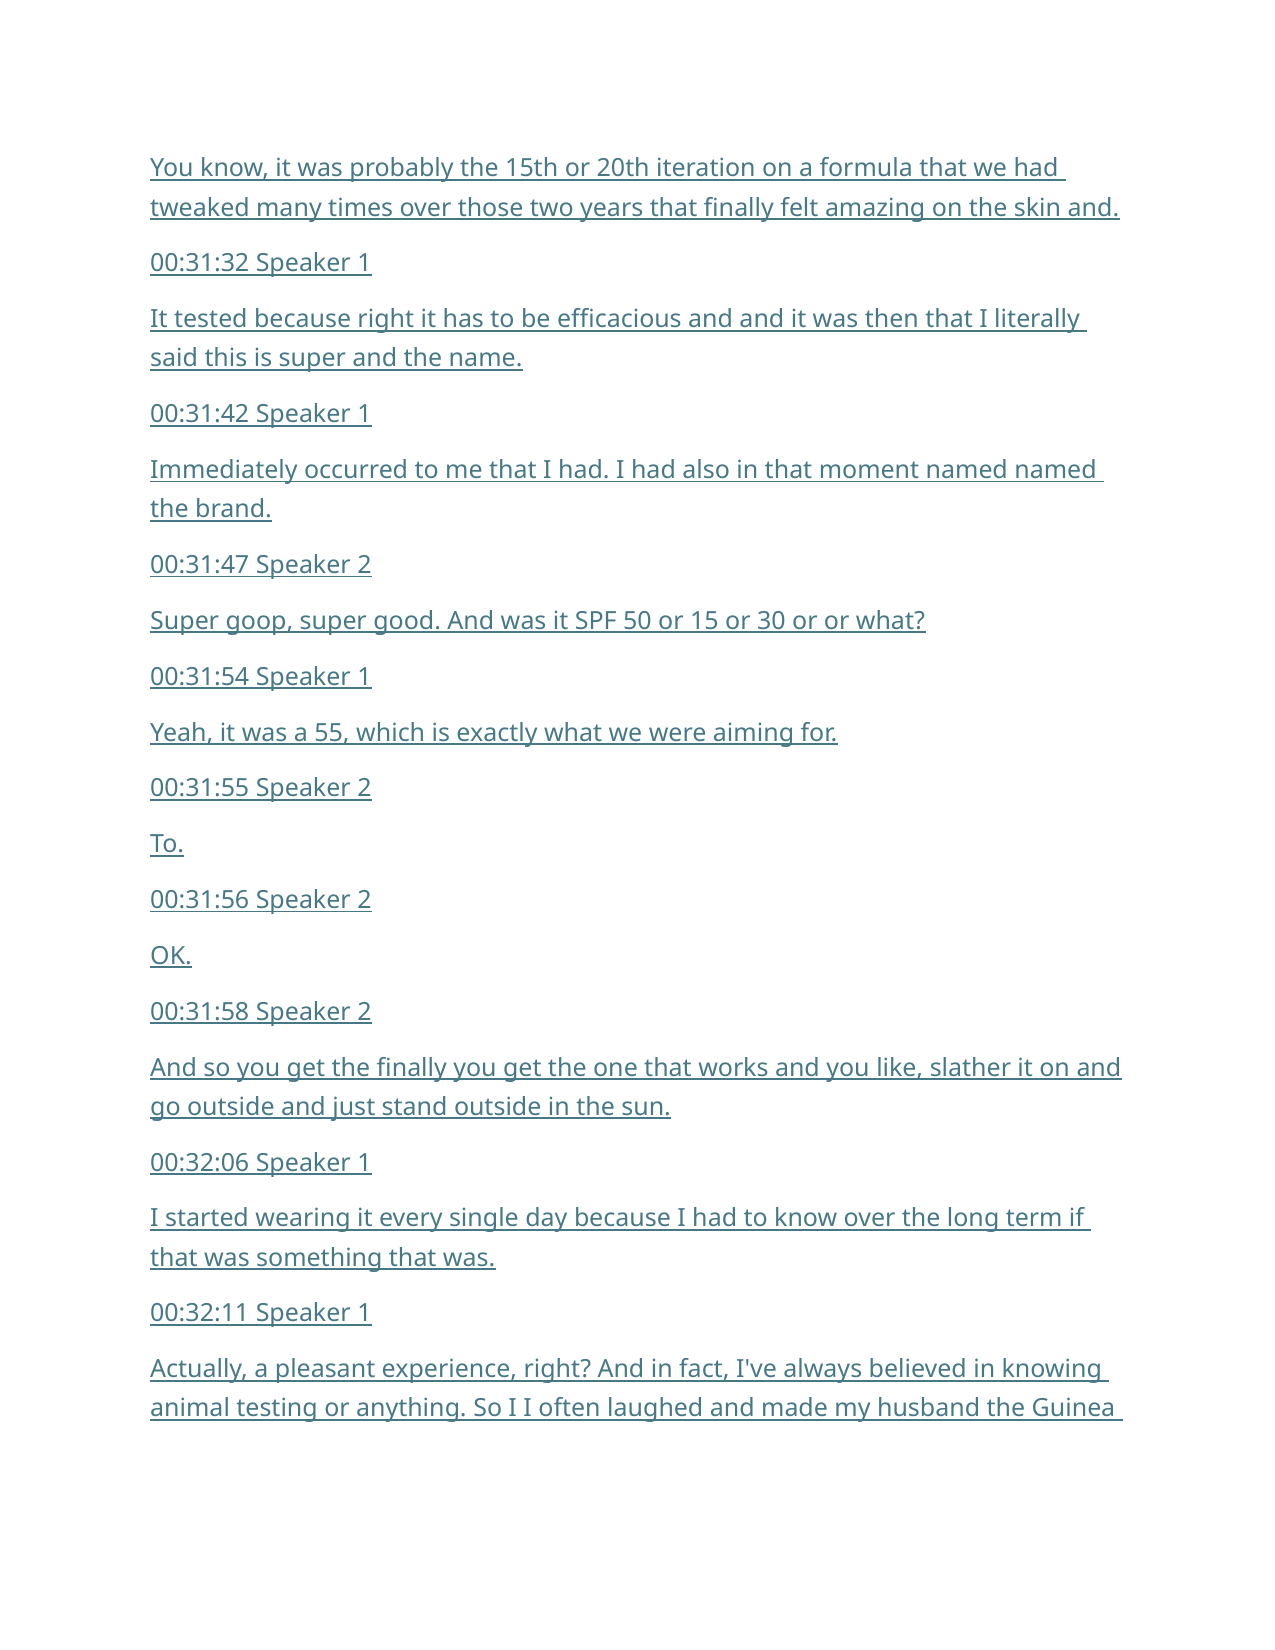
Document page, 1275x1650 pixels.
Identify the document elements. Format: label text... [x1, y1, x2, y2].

text To. [150, 826, 1125, 860]
text Yeah, it was a 55, which is exactly what we were aiming for. [150, 714, 1125, 748]
text I started wearing it every single day because I had to know over the long term if that was something that was. [150, 1200, 1125, 1273]
text Super goop, super good. And was it SPF 50 or 15 or 30 or or what? [150, 602, 1125, 637]
text 00:31:55 Speaker 2 [150, 770, 1125, 804]
text 00:32:11 Speaker 1 [150, 1295, 1125, 1329]
text You know, it was probably the 15th or 20th iteration on a formula that we had tweaked many times over those two years that finally felt amazing on the skin and. [150, 150, 1125, 223]
text Immediately occurred to me that I had. I had also in that moment named named the brand. [150, 452, 1125, 525]
text 00:32:06 Speaker 1 [150, 1144, 1125, 1178]
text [150, 1351, 1125, 1424]
text It tested because right it has to be efficacious and and it was then that I literally said this is super and the name. [150, 301, 1125, 374]
text 00:31:42 Speaker 1 [150, 396, 1125, 430]
text 00:31:58 Speaker 2 [150, 993, 1125, 1027]
text 00:31:56 Speaker 2 [150, 882, 1125, 916]
text 00:31:32 Speaker 1 [150, 245, 1125, 279]
text 00:31:54 Speaker 1 [150, 658, 1125, 692]
text OK. [150, 937, 1125, 972]
text And so you get the finally you get the one that works and you like, slather it on and go outside and just stand outside in the sun. [150, 1049, 1125, 1122]
text 00:31:47 Speaker 2 [150, 547, 1125, 581]
